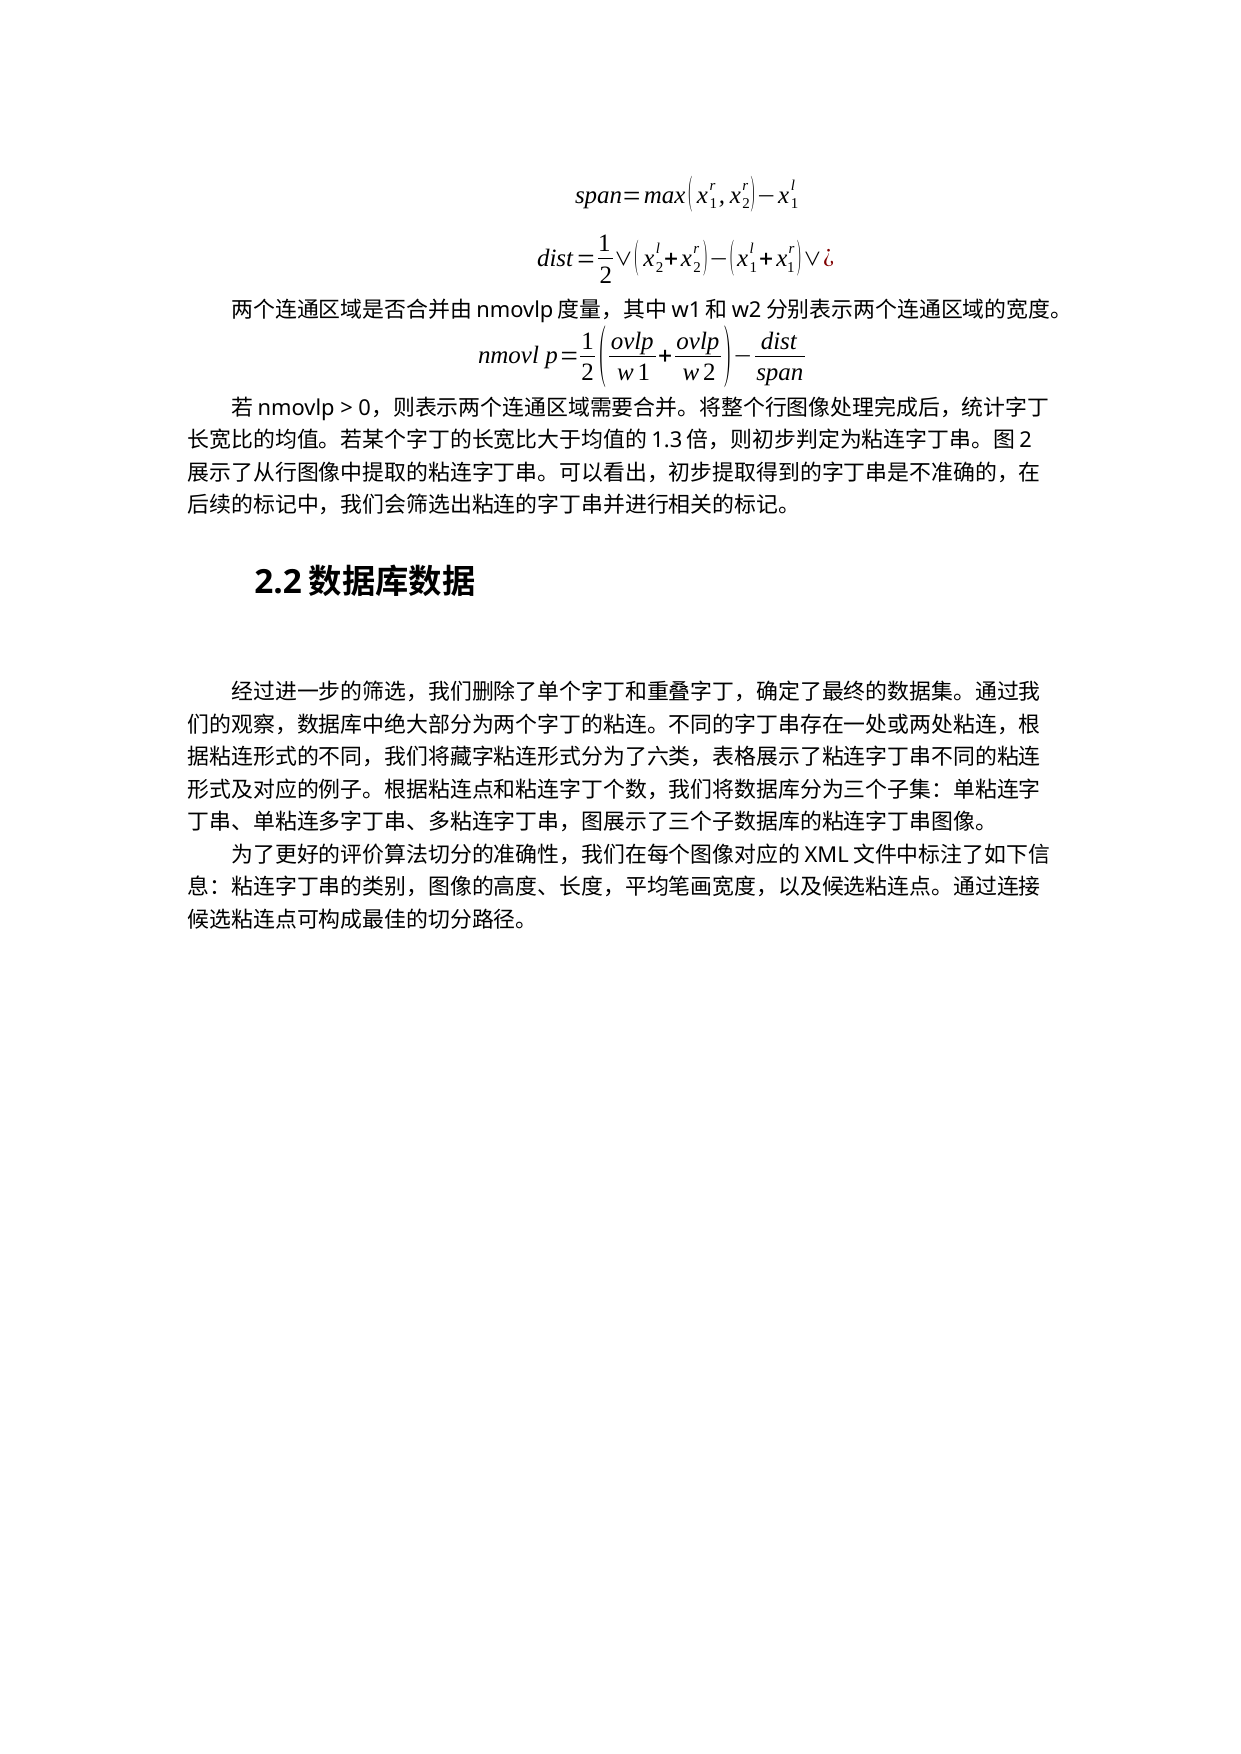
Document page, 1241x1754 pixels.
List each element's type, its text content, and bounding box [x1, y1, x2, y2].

subtitle 2.2数据库数据 [187, 547, 1053, 612]
text 为了更好的评价算法切分的准确性，我们在每个图像对应的XML文件中标注了如下信息：粘连字丁串的类别，图像的高度、长度，平均笔画宽度，以及候选粘连点。通过连接候选粘连点可构成最佳的切分路径。 [187, 836, 1053, 934]
text 两个连通区域是否合并由nmovlp度量，其中w1和w2分别表示两个连通区域的宽度。 [187, 292, 1053, 324]
text 若nmovlp > 0，则表示两个连通区域需要合并。将整个行图像处理完成后，统计字丁长宽比的均值。若某个字丁的长宽比大于均值的1.3倍，则初步判定为粘连字丁串。图2展示了从行图像中提取的粘连字丁串。可以看出，初步提取得到的字丁串是不准确的，在后续的标记中，我们会筛选出粘连的字丁串并进行相关的标记。 [187, 389, 1053, 519]
text 经过进一步的筛选，我们删除了单个字丁和重叠字丁，确定了最终的数据集。通过我们的观察，数据库中绝大部分为两个字丁的粘连。不同的字丁串存在一处或两处粘连，根据粘连形式的不同，我们将藏字粘连形式分为了六类，表格展示了粘连字丁串不同的粘连形式及对应的例子。根据粘连点和粘连字丁个数，我们将数据库分为三个子集：单粘连字丁串、单粘连多字丁串、多粘连字丁串，图展示了三个子数据库的粘连字丁串图像。 [187, 674, 1053, 836]
